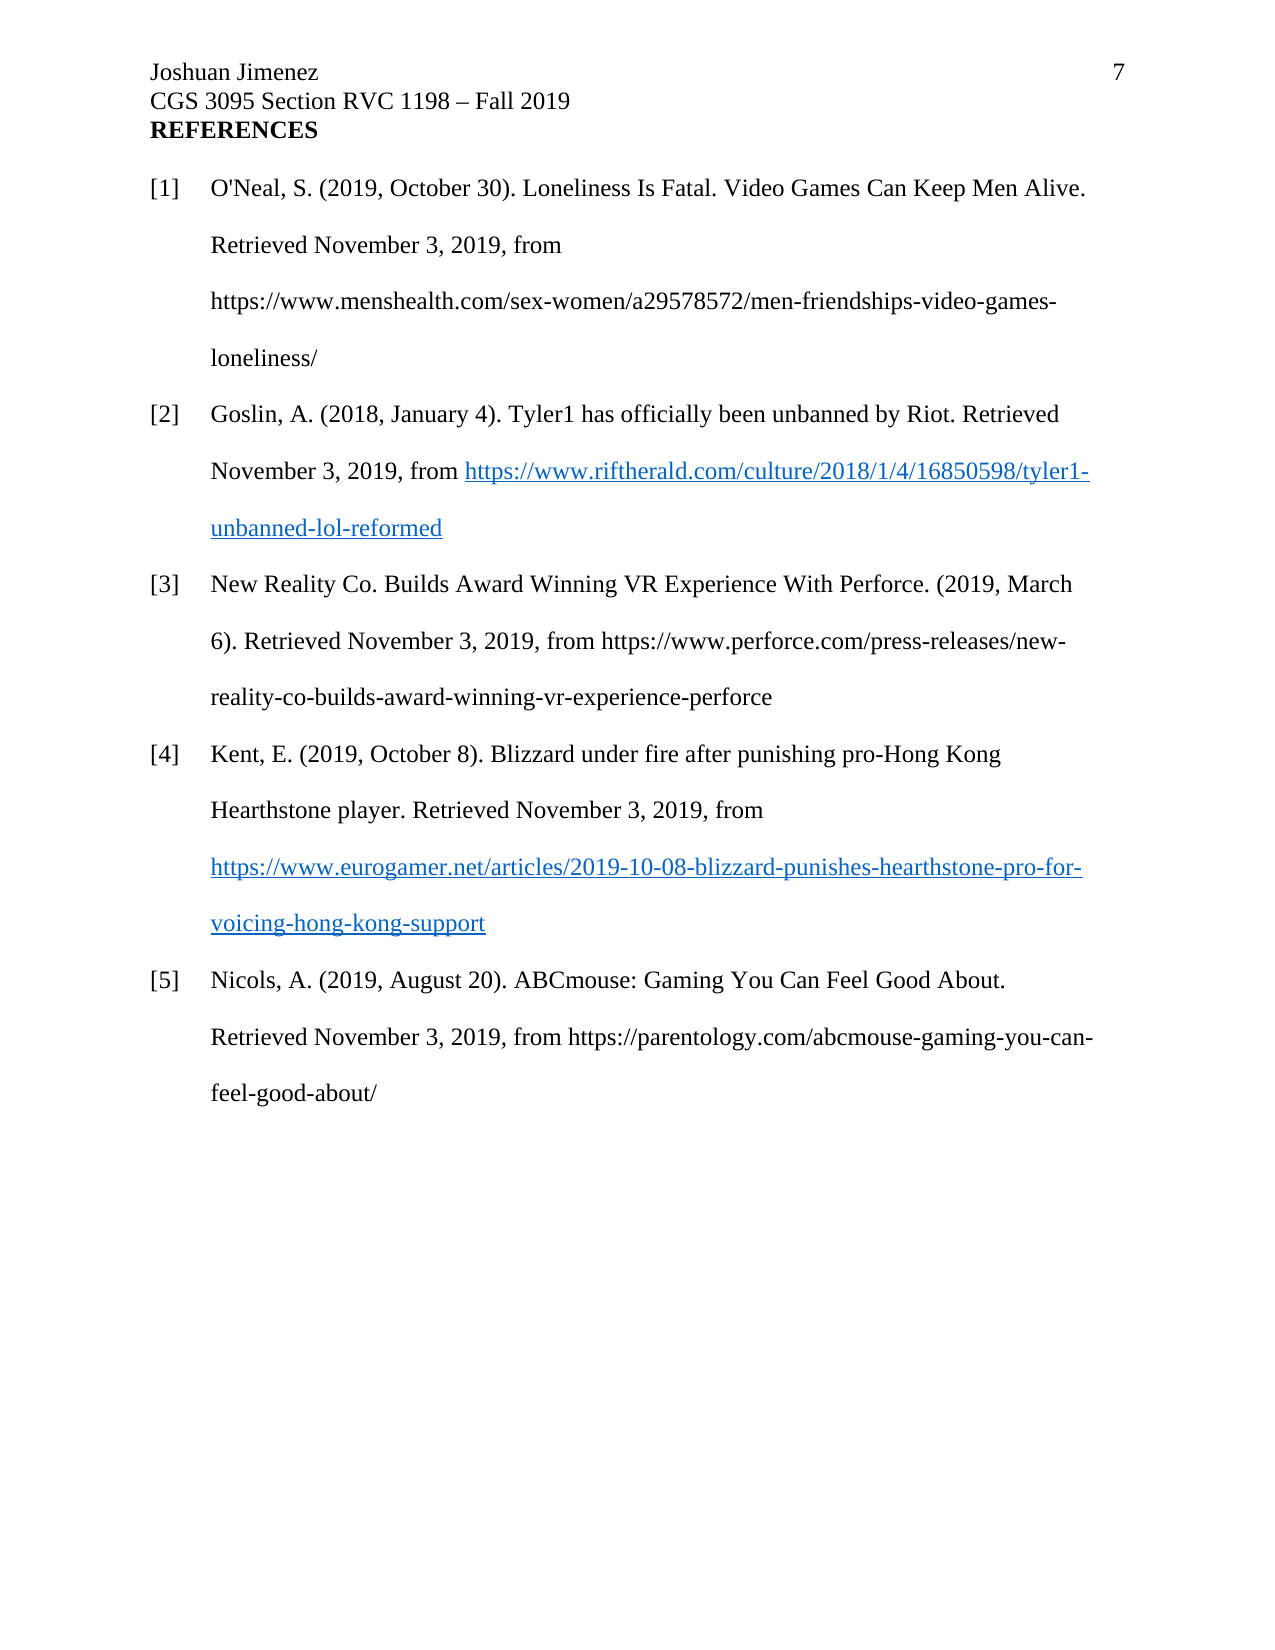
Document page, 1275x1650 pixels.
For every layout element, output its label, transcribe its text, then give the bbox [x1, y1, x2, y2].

list New Reality Co. Builds Award Winning VR Experience With Perforce. (2019, March 6). Retrieved November 3, 2019, from https://www.perforce.com/press-releases/new-reality-co-builds-award-winning-vr-experience-perforce [150, 569, 1100, 711]
list O'Neal, S. (2019, October 30). Loneliness Is Fatal. Video Games Can Keep Men Alive. Retrieved November 3, 2019, from https://www.menshealth.com/sex-women/a29578572/men-friendships-video-games-loneliness/ [150, 173, 1100, 372]
list Kent, E. (2019, October 8). Blizzard under fire after punishing pro-Hong Kong Hearthstone player. Retrieved November 3, 2019, from https://www.eurogamer.net/articles/2019-10-08-blizzard-punishes-hearthstone-pro-for-voicing-hong-kong-support [150, 739, 1100, 937]
list Nicols, A. (2019, August 20). ABCmouse: Gaming You Can Feel Good About. Retrieved November 3, 2019, from https://parentology.com/abcmouse-gaming-you-can-feel-good-about/ [150, 965, 1100, 1107]
text REFERENCES [150, 115, 1121, 144]
list Goslin, A. (2018, January 4). Tyler1 has officially been unbanned by Riot. Retrieved November 3, 2019, from https://www.riftherald.com/culture/2018/1/4/16850598/tyler1-unbanned-lol-reformed [150, 399, 1100, 541]
